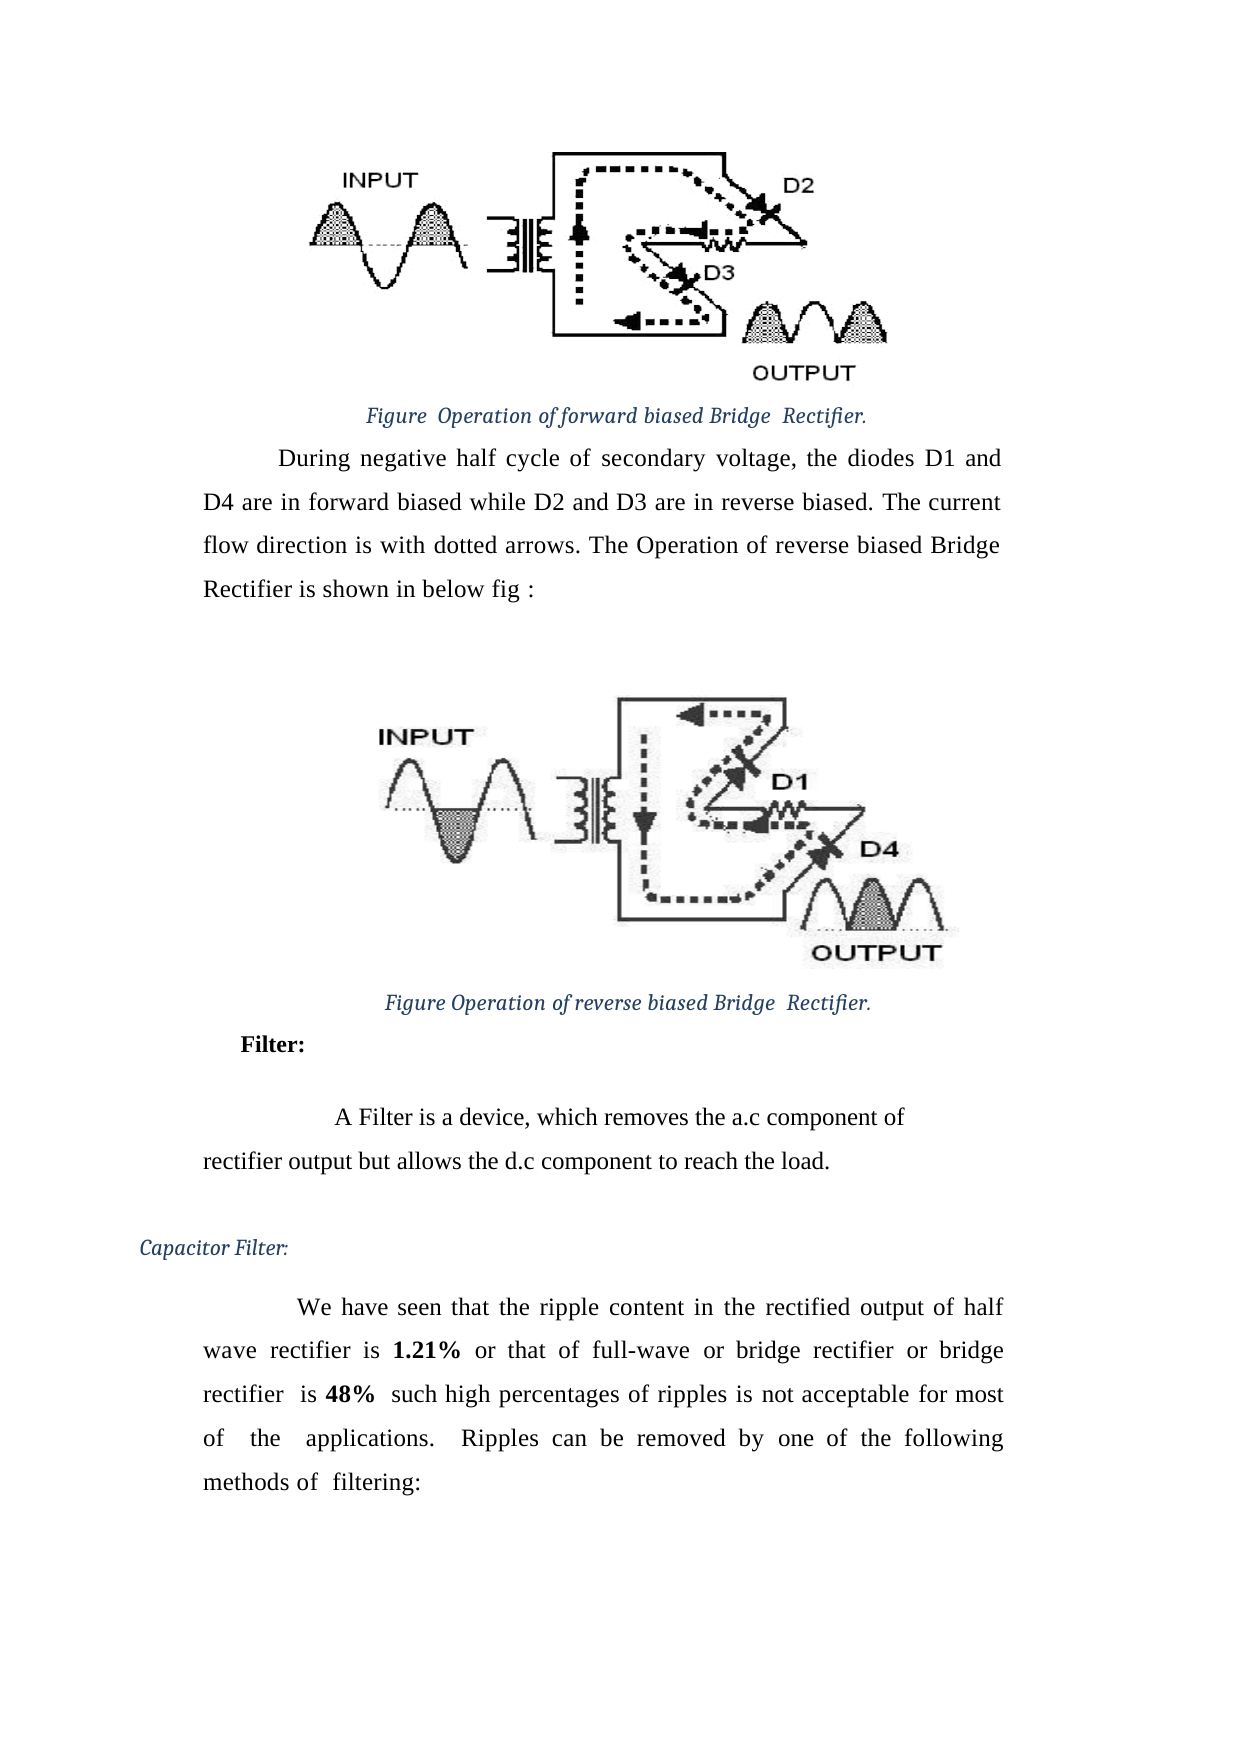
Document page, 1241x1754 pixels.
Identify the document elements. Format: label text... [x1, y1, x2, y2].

picture [378, 695, 960, 969]
subtitle Figure Operation of reverse biased Bridge Rectifier. [384, 990, 1105, 1017]
text During negative half cycle of secondary voltage, the diodes D1 and D4 are in forward biased while D2 and D3 are in reverse biased. The current flow direction is with dotted arrows. The Operation of reverse biased Bridge Rectifier is shown in below fig : [203, 443, 1001, 603]
text A Filter is a device, which removes the a.c component of rectifier output but allows the d.c component to reach the load. [203, 1102, 976, 1175]
picture [308, 152, 898, 386]
text Filter: [240, 1030, 1105, 1058]
subtitle Figure Operation of forward biased Bridge Rectifier. [366, 403, 1105, 429]
subtitle Capacitor Filter: [139, 1235, 1105, 1261]
text We have seen that the ripple content in the rectified output of half wave rectifier is 1.21% or that of full-wave or bridge rectifier or bridge rectifier is 48% such high percentages of ripples is not acceptable for most of the applications. Ripples can be removed by one of the following methods of filtering: [203, 1292, 1004, 1496]
